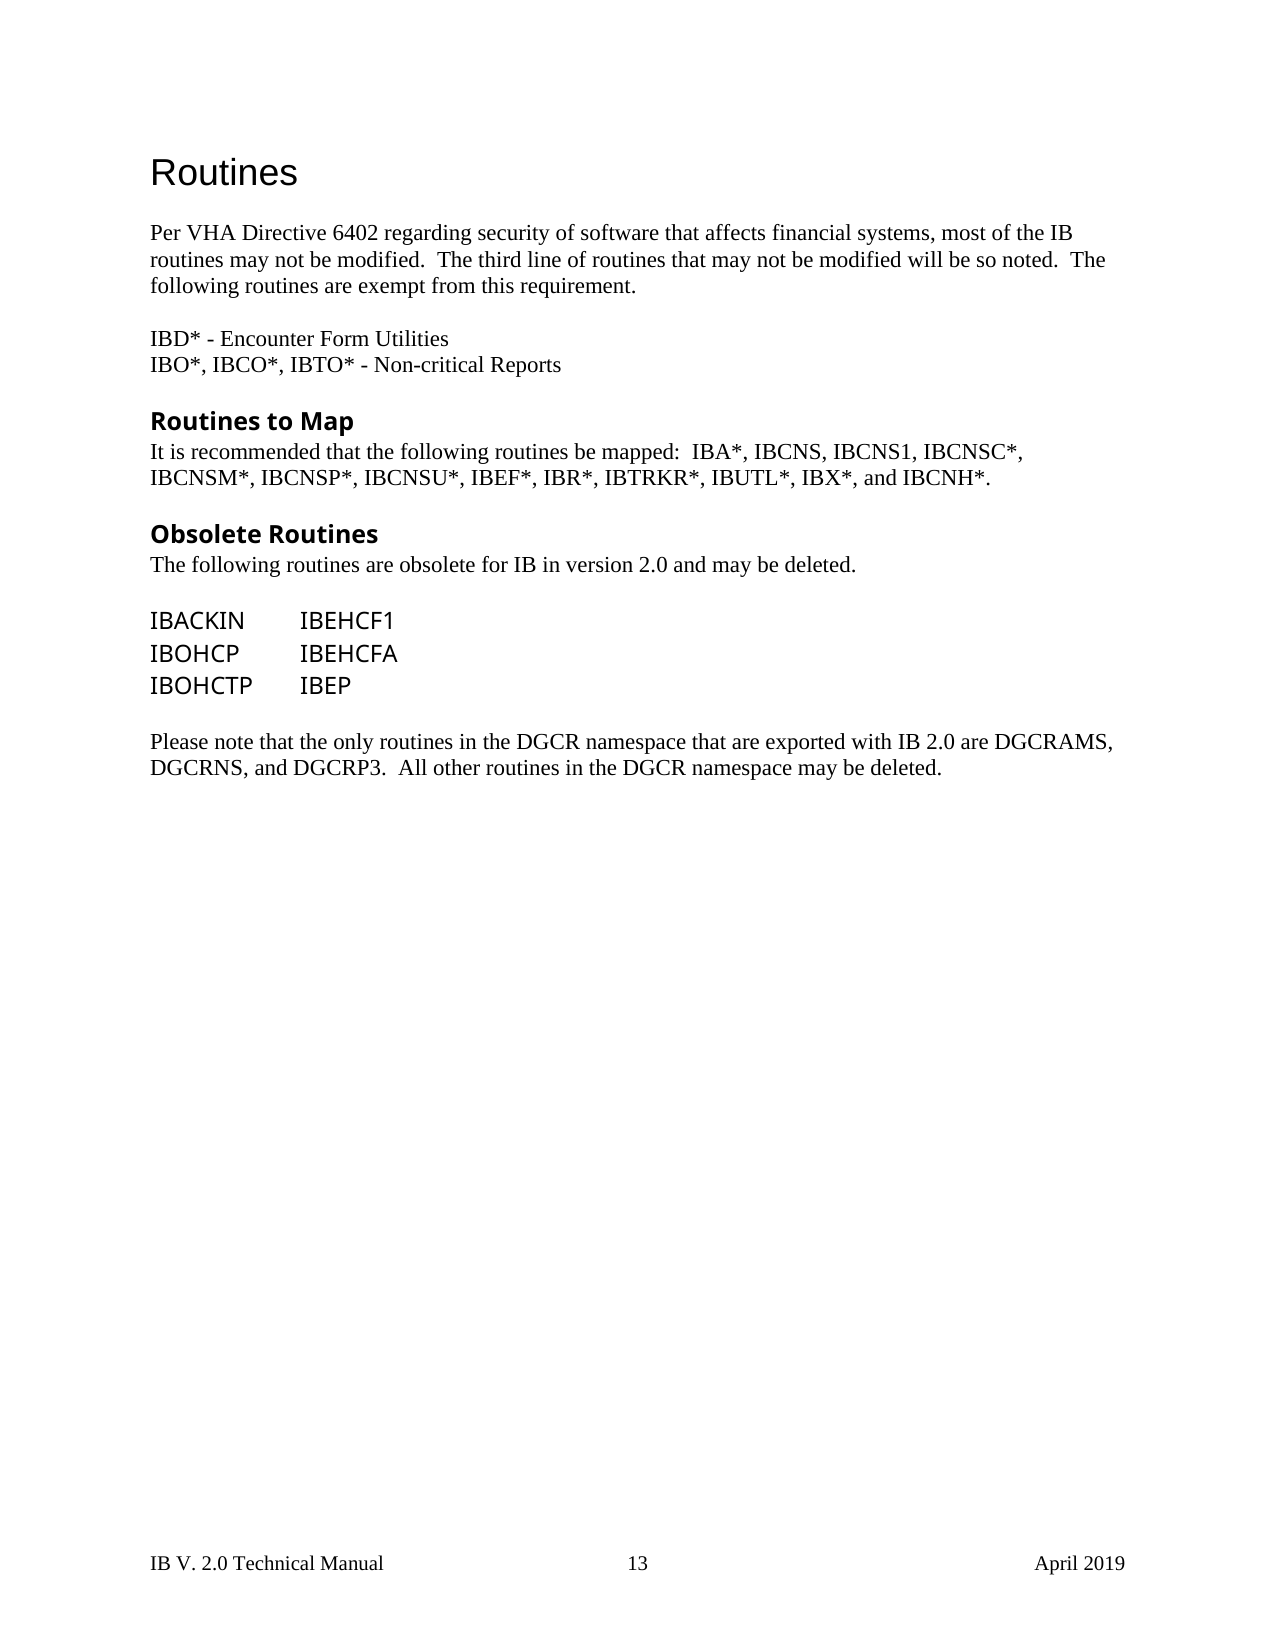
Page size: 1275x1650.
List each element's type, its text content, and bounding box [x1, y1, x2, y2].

subtitle Routines [150, 150, 1125, 193]
text It is recommended that the following routines be mapped: IBA*, IBCNS, IBCNS1, IBCNSC*, IBCNSM*, IBCNSP*, IBCNSU*, IBEF*, IBR*, IBTRKR*, IBUTL*, IBX*, and IBCNH*. [150, 438, 1125, 491]
text Per VHA Directive 6402 regarding security of software that affects financial systems, most of the IB routines may not be modified. The third line of routines that may not be modified will be so noted. The following routines are exempt from this requirement. [150, 219, 1125, 298]
subtitle Routines to Map [150, 404, 1125, 438]
text IBOHCP IBEHCFA [150, 636, 1125, 669]
subtitle Obsolete Routines [150, 517, 1125, 551]
text The following routines are obsolete for IB in version 2.0 and may be deleted. [150, 551, 1125, 577]
text Please note that the only routines in the DGCR namespace that are exported with IB 2.0 are DGCRAMS, DGCRNS, and DGCRP3. All other routines in the DGCR namespace may be deleted. [150, 728, 1125, 781]
text IBO*, IBCO*, IBTO* - Non-critical Reports [150, 351, 1125, 378]
text IBACKIN IBEHCF1 [150, 604, 1125, 636]
text IBOHCTP IBEP [150, 669, 1125, 702]
text IBD* - Encounter Form Utilities [150, 325, 1125, 351]
